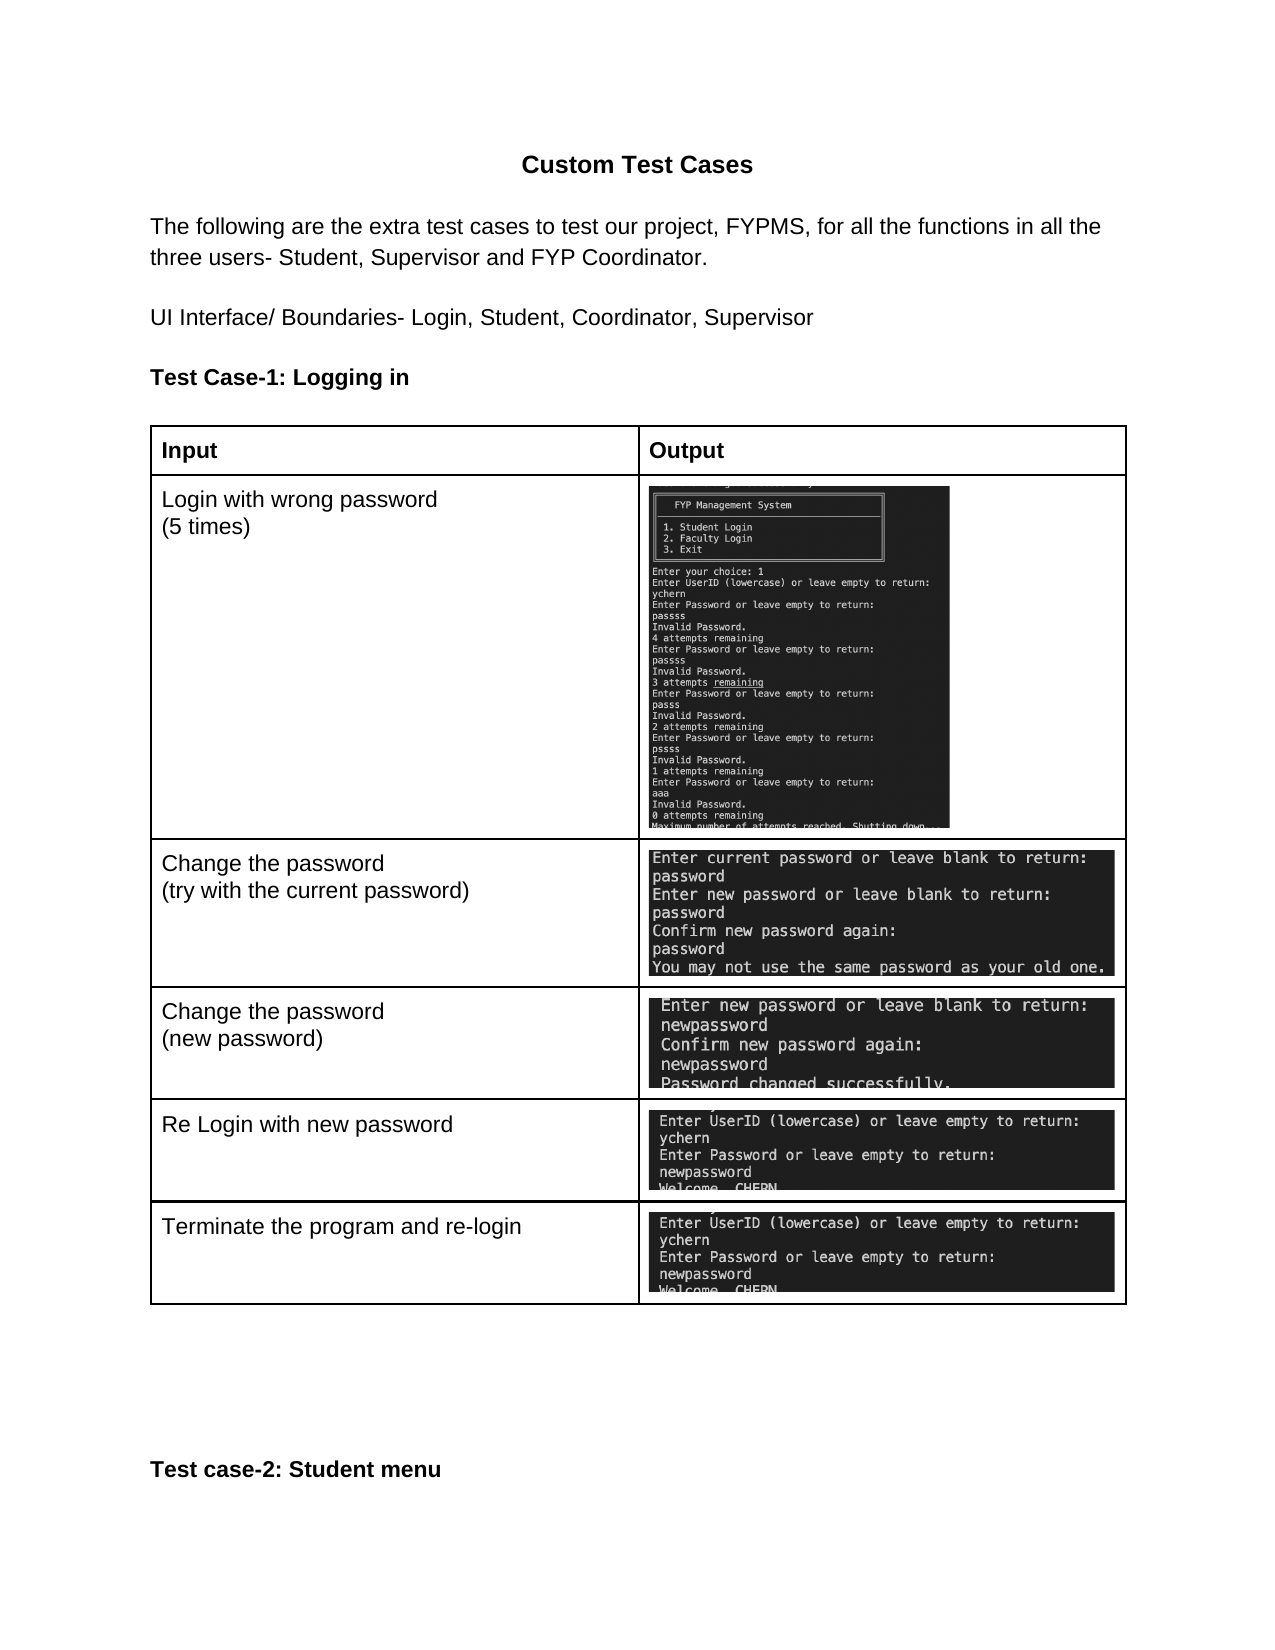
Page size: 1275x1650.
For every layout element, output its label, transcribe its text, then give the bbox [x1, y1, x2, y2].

picture [648, 486, 950, 828]
picture [648, 1212, 1115, 1292]
table_cell Re Login with new password [152, 1100, 638, 1200]
picture [648, 1110, 1115, 1190]
table_cell Terminate the program and re-login [152, 1203, 638, 1302]
table_cell [640, 1100, 1125, 1200]
table_cell [640, 840, 1125, 986]
text Test Case-1: Logging in [150, 364, 1125, 391]
picture [648, 850, 1115, 976]
table_cell Login with wrong password (5 times) [152, 476, 638, 838]
table_header Input [152, 427, 638, 474]
table_cell [640, 1203, 1125, 1302]
text The following are the extra test cases to test our project, FYPMS, for all the functions in all the three users- Student, Supervisor and FYP Coordinator. [150, 213, 1125, 270]
text Test case-2: Student menu [150, 1456, 1125, 1482]
table_cell Change the password (try with the current password) [152, 840, 638, 986]
table_cell [640, 988, 1125, 1098]
text UI Interface/ Boundaries- Login, Student, Coordinator, Supervisor [150, 304, 1125, 330]
table_cell [640, 476, 1125, 838]
table_cell Change the password (new password) [152, 988, 638, 1098]
picture [648, 998, 1115, 1088]
text Custom Test Cases [150, 150, 1125, 179]
table_header Output [640, 427, 1125, 474]
